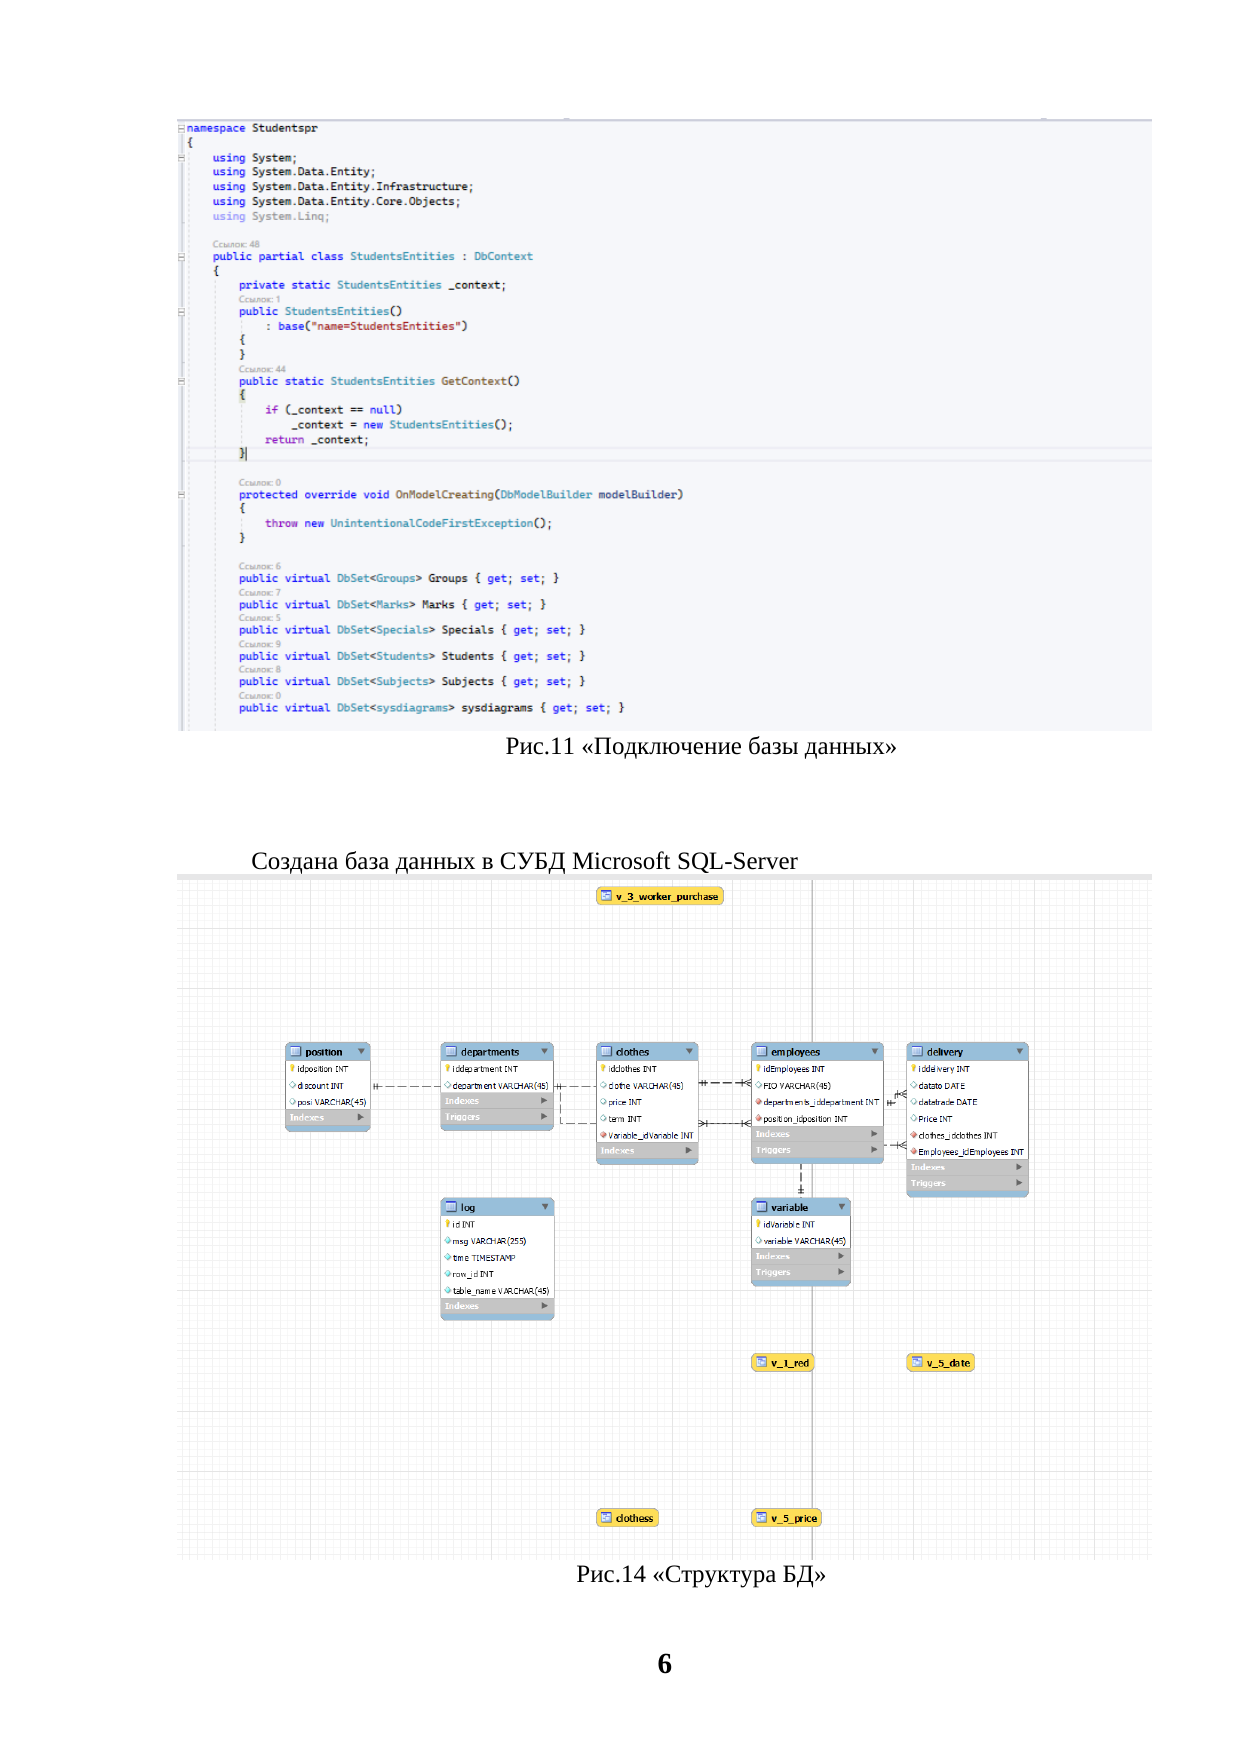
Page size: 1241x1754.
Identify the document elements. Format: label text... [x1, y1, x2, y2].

picture [177, 874, 1152, 1560]
text Рис.11 «Подключение базы данных» [177, 731, 1152, 759]
text Создана база данных в СУБД Microsoft SQL-Server [177, 846, 1152, 874]
picture [177, 118, 1152, 731]
text Рис.14 «Структура БД» [177, 1560, 1152, 1588]
